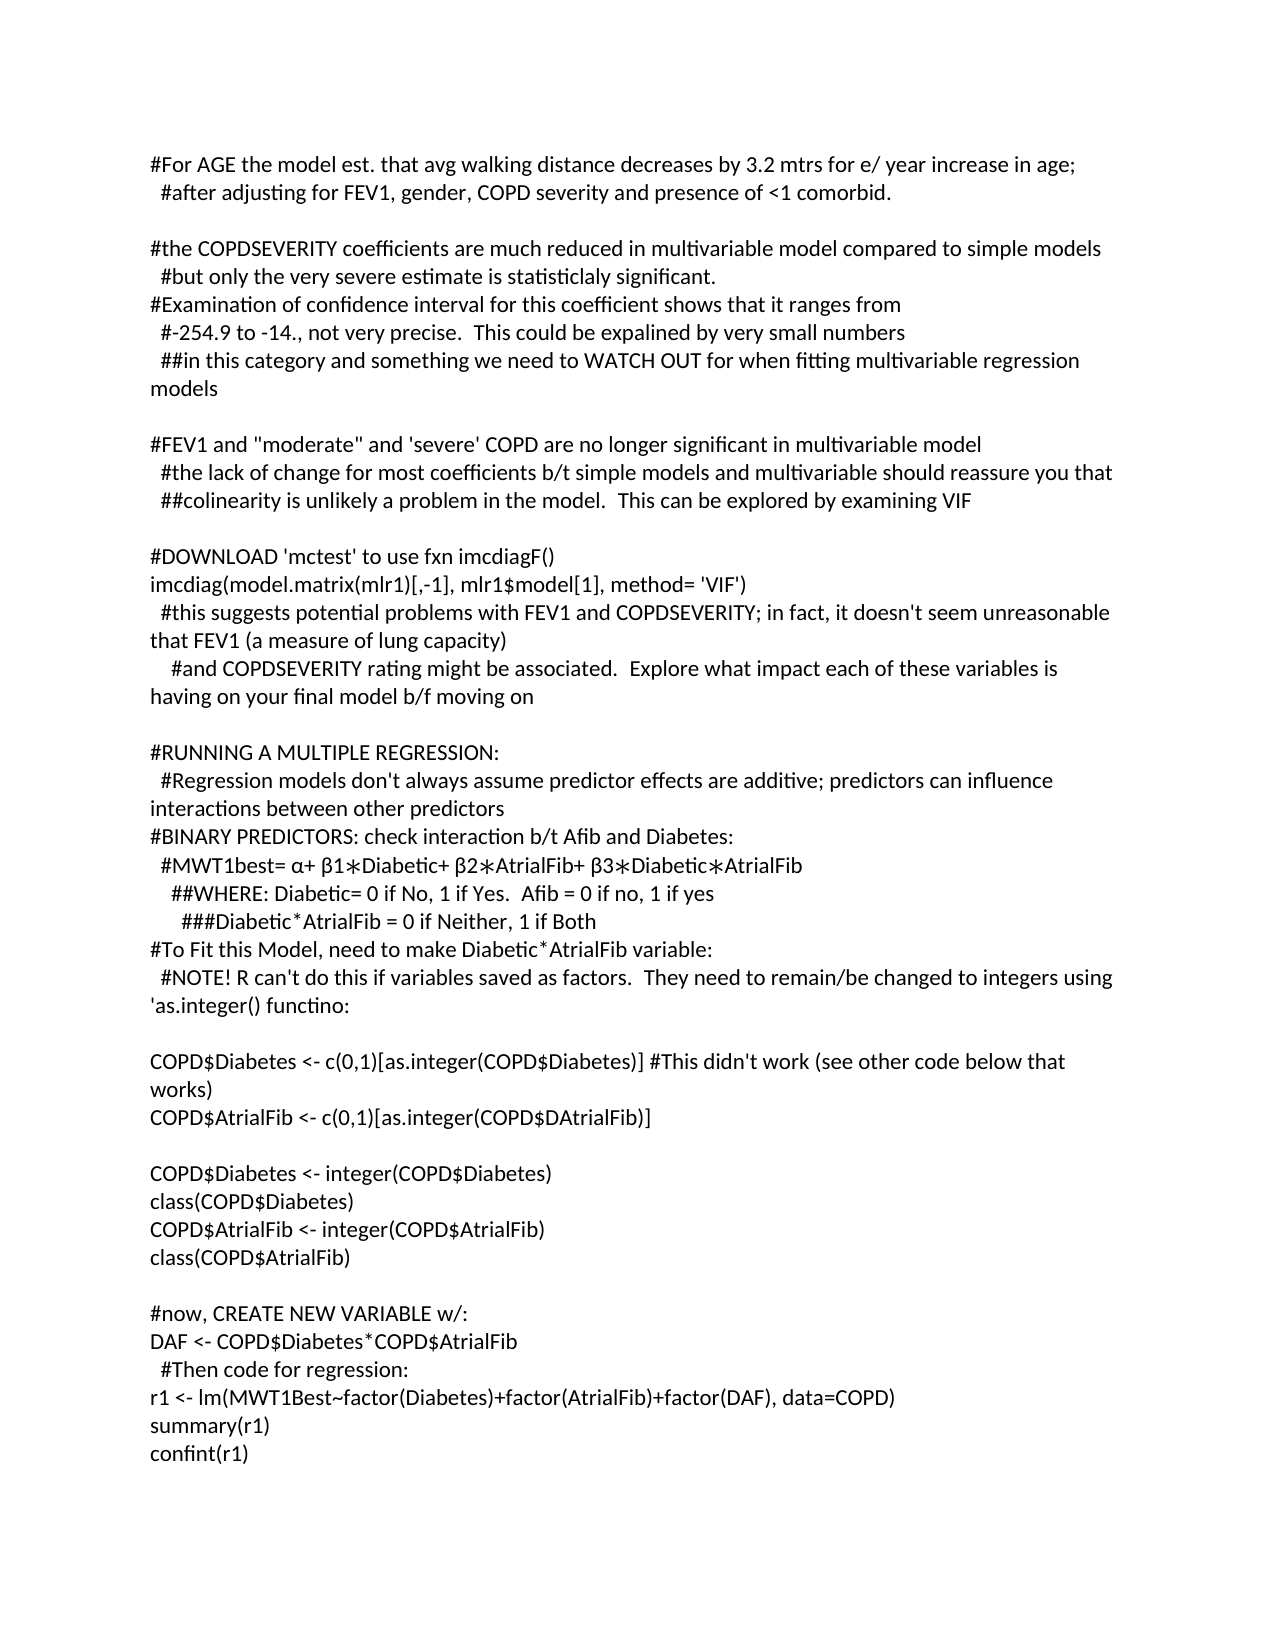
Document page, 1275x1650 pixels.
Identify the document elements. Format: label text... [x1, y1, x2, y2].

text ###Diabetic*AtrialFib = 0 if Neither, 1 if Both [150, 907, 1125, 935]
text #For AGE the model est. that avg walking distance decreases by 3.2 mtrs for e/ year increase in age; [150, 150, 1125, 178]
text #Regression models don't always assume predictor effects are additive; predictors can influence interactions between other predictors [150, 766, 1125, 822]
text #MWT1best= α+ β1∗Diabetic+ β2∗AtrialFib+ β3∗Diabetic∗AtrialFib [150, 851, 1125, 879]
text #-254.9 to -14., not very precise. This could be expalined by very small numbers [150, 318, 1125, 346]
text #DOWNLOAD 'mctest' to use fxn imcdiagF() [150, 542, 1125, 570]
text r1 <- lm(MWT1Best~factor(Diabetes)+factor(AtrialFib)+factor(DAF), data=COPD) [150, 1383, 1125, 1411]
text class(COPD$AtrialFib) [150, 1243, 1125, 1271]
text #now, CREATE NEW VARIABLE w/: [150, 1299, 1125, 1327]
text confint(r1) [150, 1439, 1125, 1467]
text COPD$AtrialFib <- c(0,1)[as.integer(COPD$DAtrialFib)] [150, 1103, 1125, 1131]
text COPD$Diabetes <- c(0,1)[as.integer(COPD$Diabetes)] #This didn't work (see other code below that works) [150, 1047, 1125, 1103]
text #NOTE! R can't do this if variables saved as factors. They need to remain/be changed to integers using 'as.integer() functino: [150, 963, 1125, 1019]
text #but only the very severe estimate is statisticlaly significant. [150, 262, 1125, 290]
text ##WHERE: Diabetic= 0 if No, 1 if Yes. Afib = 0 if no, 1 if yes [150, 879, 1125, 907]
text summary(r1) [150, 1411, 1125, 1439]
text #and COPDSEVERITY rating might be associated. Explore what impact each of these variables is having on your final model b/f moving on [150, 654, 1125, 710]
text #the COPDSEVERITY coefficients are much reduced in multivariable model compared to simple models [150, 234, 1125, 262]
text #RUNNING A MULTIPLE REGRESSION: [150, 738, 1125, 766]
text #this suggests potential problems with FEV1 and COPDSEVERITY; in fact, it doesn't seem unreasonable that FEV1 (a measure of lung capacity) [150, 598, 1125, 654]
text class(COPD$Diabetes) [150, 1187, 1125, 1215]
text DAF <- COPD$Diabetes*COPD$AtrialFib [150, 1327, 1125, 1355]
text #FEV1 and "moderate" and 'severe' COPD are no longer significant in multivariable model [150, 430, 1125, 458]
text #the lack of change for most coefficients b/t simple models and multivariable should reassure you that [150, 458, 1125, 486]
text COPD$Diabetes <- integer(COPD$Diabetes) [150, 1159, 1125, 1187]
text #Examination of confidence interval for this coefficient shows that it ranges from [150, 290, 1125, 318]
text COPD$AtrialFib <- integer(COPD$AtrialFib) [150, 1215, 1125, 1243]
text imcdiag(model.matrix(mlr1)[,-1], mlr1$model[1], method= 'VIF') [150, 570, 1125, 598]
text ##in this category and something we need to WATCH OUT for when fitting multivariable regression models [150, 346, 1125, 402]
text ##colinearity is unlikely a problem in the model. This can be explored by examining VIF [150, 486, 1125, 514]
text #after adjusting for FEV1, gender, COPD severity and presence of <1 comorbid. [150, 178, 1125, 206]
text #To Fit this Model, need to make Diabetic*AtrialFib variable: [150, 935, 1125, 963]
text #BINARY PREDICTORS: check interaction b/t Afib and Diabetes: [150, 822, 1125, 851]
text #Then code for regression: [150, 1355, 1125, 1383]
